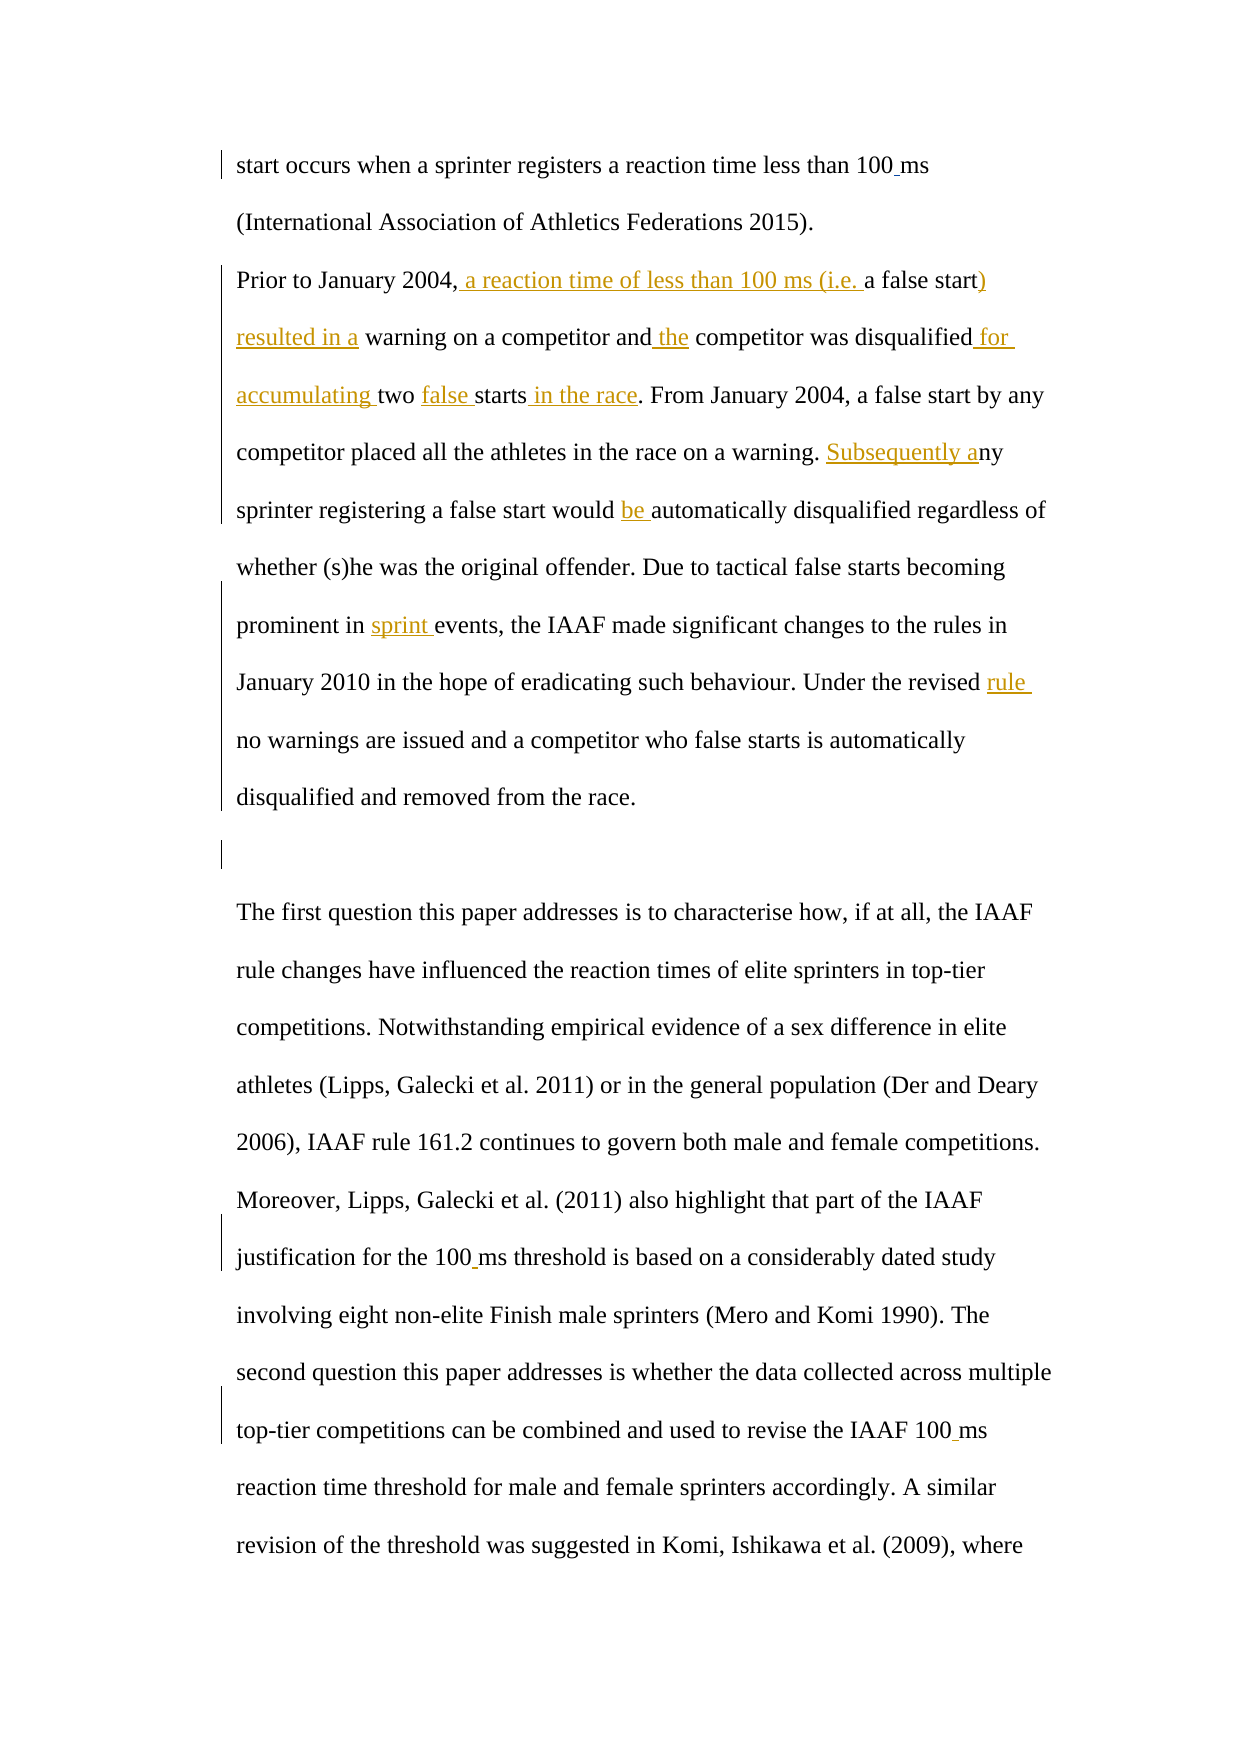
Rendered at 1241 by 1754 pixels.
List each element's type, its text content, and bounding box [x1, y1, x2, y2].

text Prior to January 2004,a false start warning on a competitor and competitor was disqualifiedtwo starts. From January 2004, a false start by any competitor placed all the athletes in the race on a warning. ny sprinter registering a false start would automatically disqualified regardless of whether (s)he was the original offender. Due to tactical false starts becoming prominent in events, the IAAF made significant changes to the rules in January 2010 in the hope of eradicating such behaviour. Under the revised no warnings are issued and a competitor who false starts is automatically disqualified and removed from the race. [236, 265, 1053, 811]
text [236, 897, 1053, 1559]
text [236, 150, 1053, 236]
